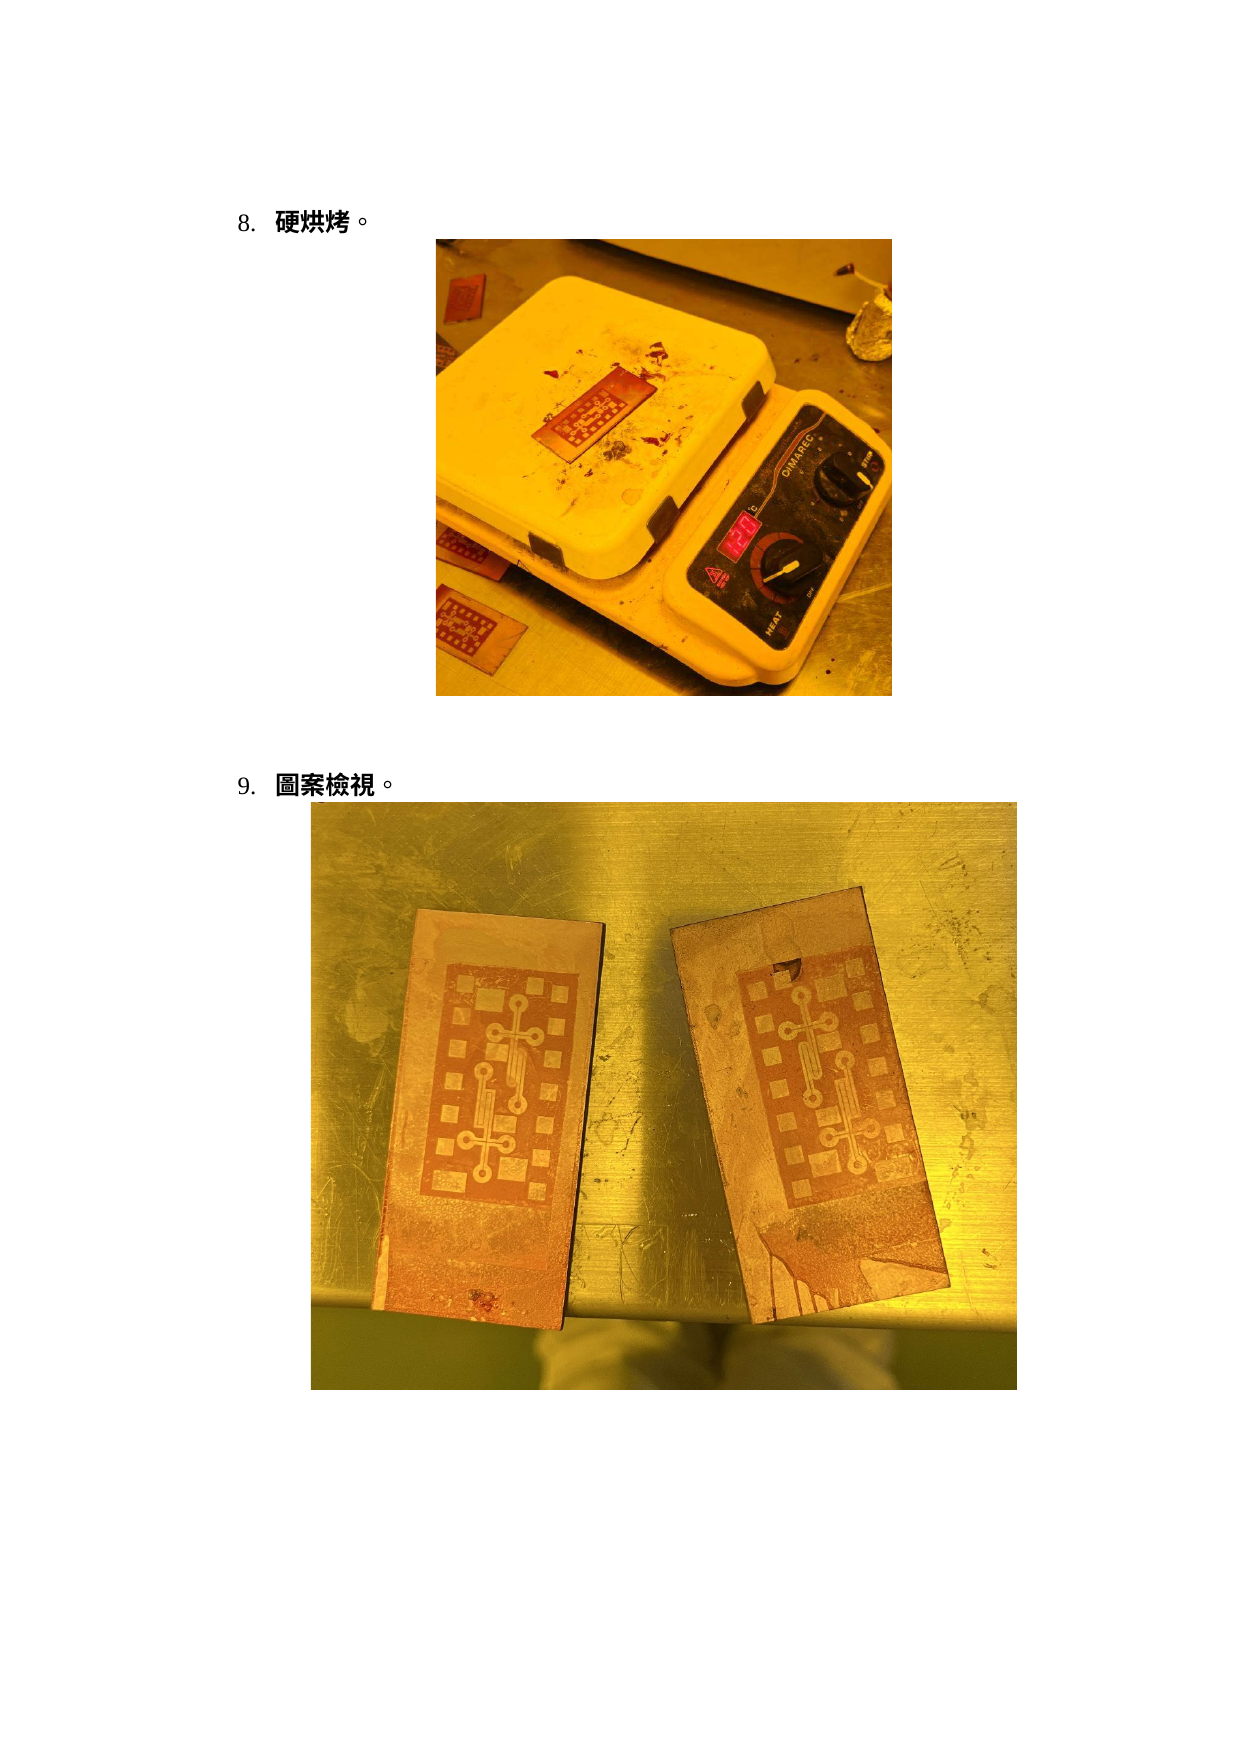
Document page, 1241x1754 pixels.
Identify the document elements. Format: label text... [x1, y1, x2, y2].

list 圖案檢視。 [237, 764, 1053, 802]
list 硬烘烤。 [237, 202, 1053, 239]
picture [435, 239, 892, 696]
picture [310, 802, 1017, 1390]
